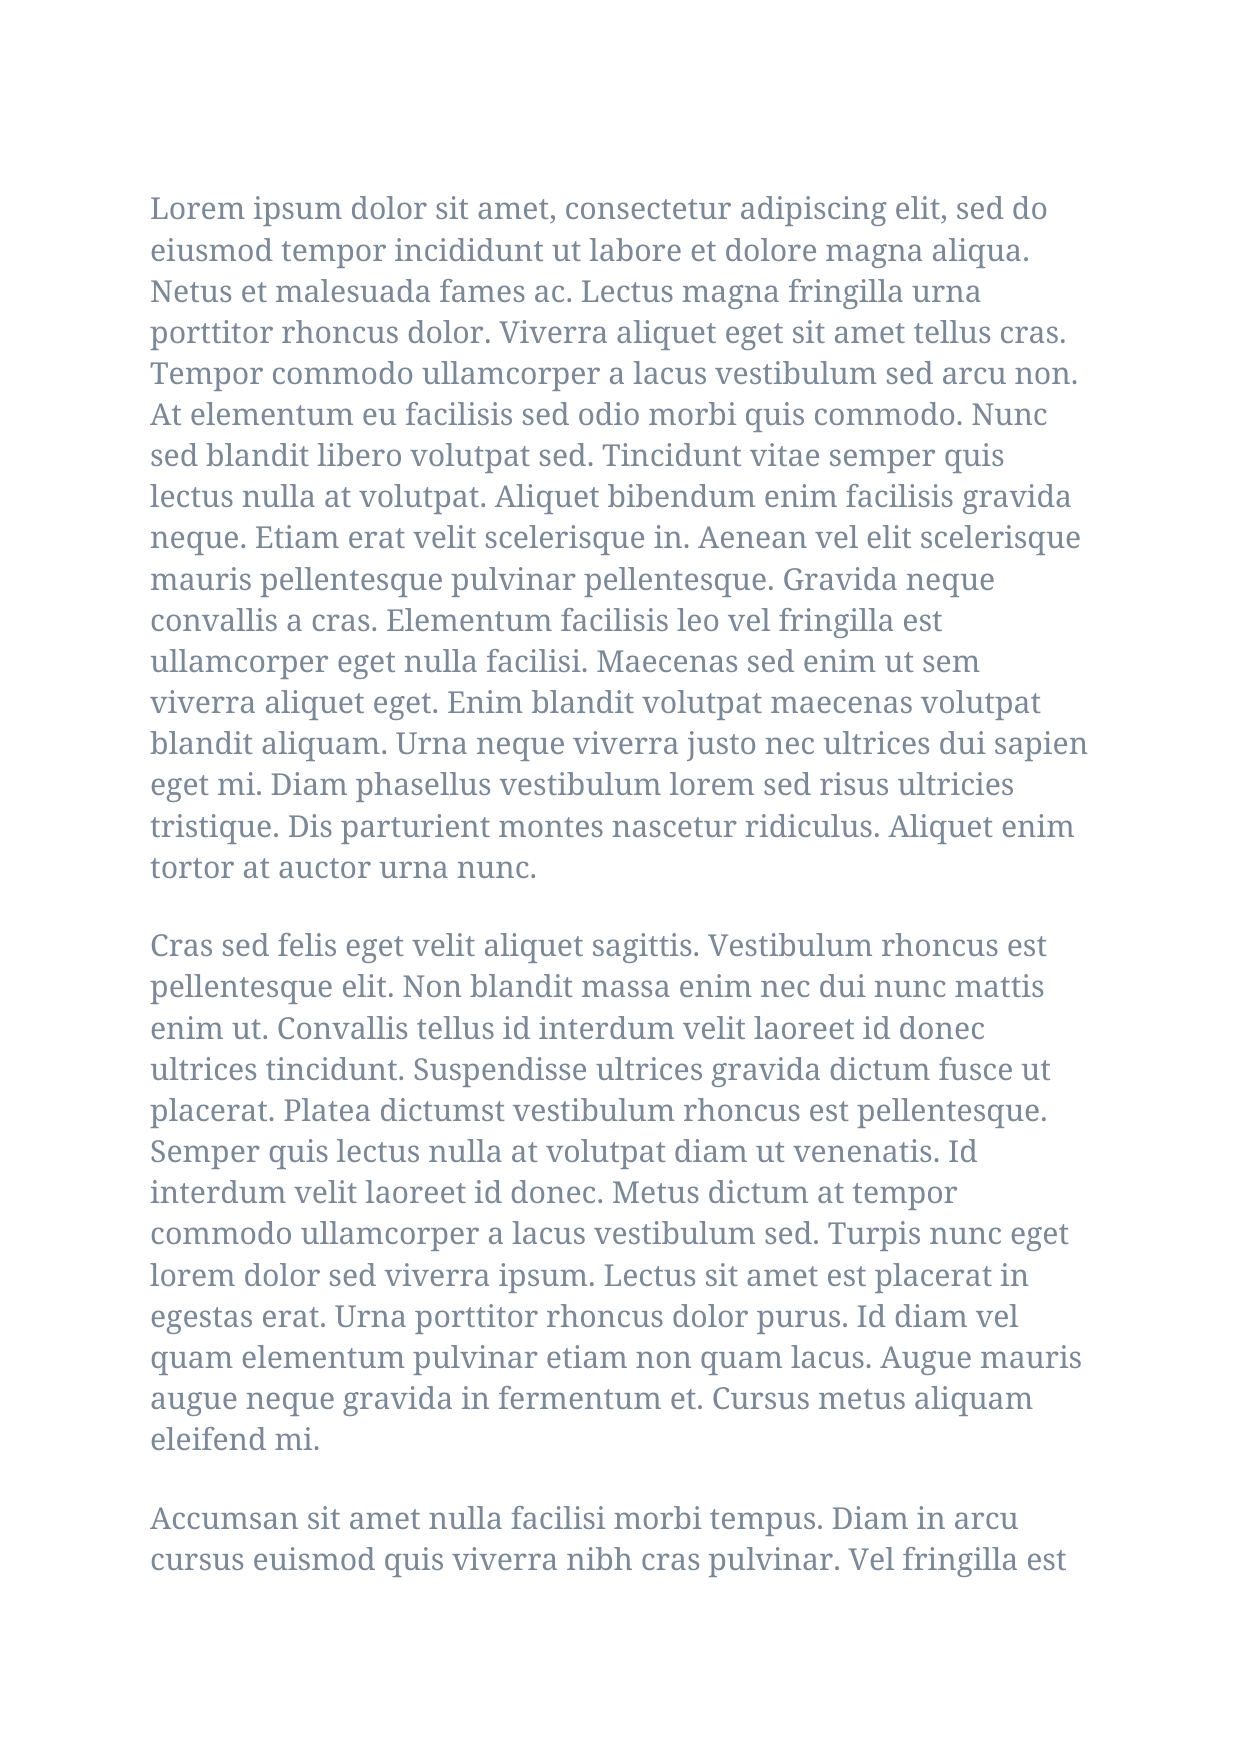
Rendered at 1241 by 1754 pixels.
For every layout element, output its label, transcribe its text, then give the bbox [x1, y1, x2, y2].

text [150, 1497, 1090, 1579]
text Cras sed felis eget velit aliquet sagittis. Vestibulum rhoncus est pellentesque elit. Non blandit massa enim nec dui nunc mattis enim ut. Convallis tellus id interdum velit laoreet id donec ultrices tincidunt. Suspendisse ultrices gravida dictum fusce ut placerat. Platea dictumst vestibulum rhoncus est pellentesque. Semper quis lectus nulla at volutpat diam ut venenatis. Id interdum velit laoreet id donec. Metus dictum at tempor commodo ullamcorper a lacus vestibulum sed. Turpis nunc eget lorem dolor sed viverra ipsum. Lectus sit amet est placerat in egestas erat. Urna porttitor rhoncus dolor purus. Id diam vel quam elementum pulvinar etiam non quam lacus. Augue mauris augue neque gravida in fermentum et. Cursus metus aliquam eleifend mi. [150, 924, 1090, 1459]
text Lorem ipsum dolor sit amet, consectetur adipiscing elit, sed do eiusmod tempor incididunt ut labore et dolore magna aliqua. Netus et malesuada fames ac. Lectus magna fringilla urna porttitor rhoncus dolor. Viverra aliquet eget sit amet tellus cras. Tempor commodo ullamcorper a lacus vestibulum sed arcu non. At elementum eu facilisis sed odio morbi quis commodo. Nunc sed blandit libero volutpat sed. Tincidunt vitae semper quis lectus nulla at volutpat. Aliquet bibendum enim facilisis gravida neque. Etiam erat velit scelerisque in. Aenean vel elit scelerisque mauris pellentesque pulvinar pellentesque. Gravida neque convallis a cras. Elementum facilisis leo vel fringilla est ullamcorper eget nulla facilisi. Maecenas sed enim ut sem viverra aliquet eget. Enim blandit volutpat maecenas volutpat blandit aliquam. Urna neque viverra justo nec ultrices dui sapien eget mi. Diam phasellus vestibulum lorem sed risus ultricies tristique. Dis parturient montes nascetur ridiculus. Aliquet enim tortor at auctor urna nunc. [150, 187, 1090, 887]
